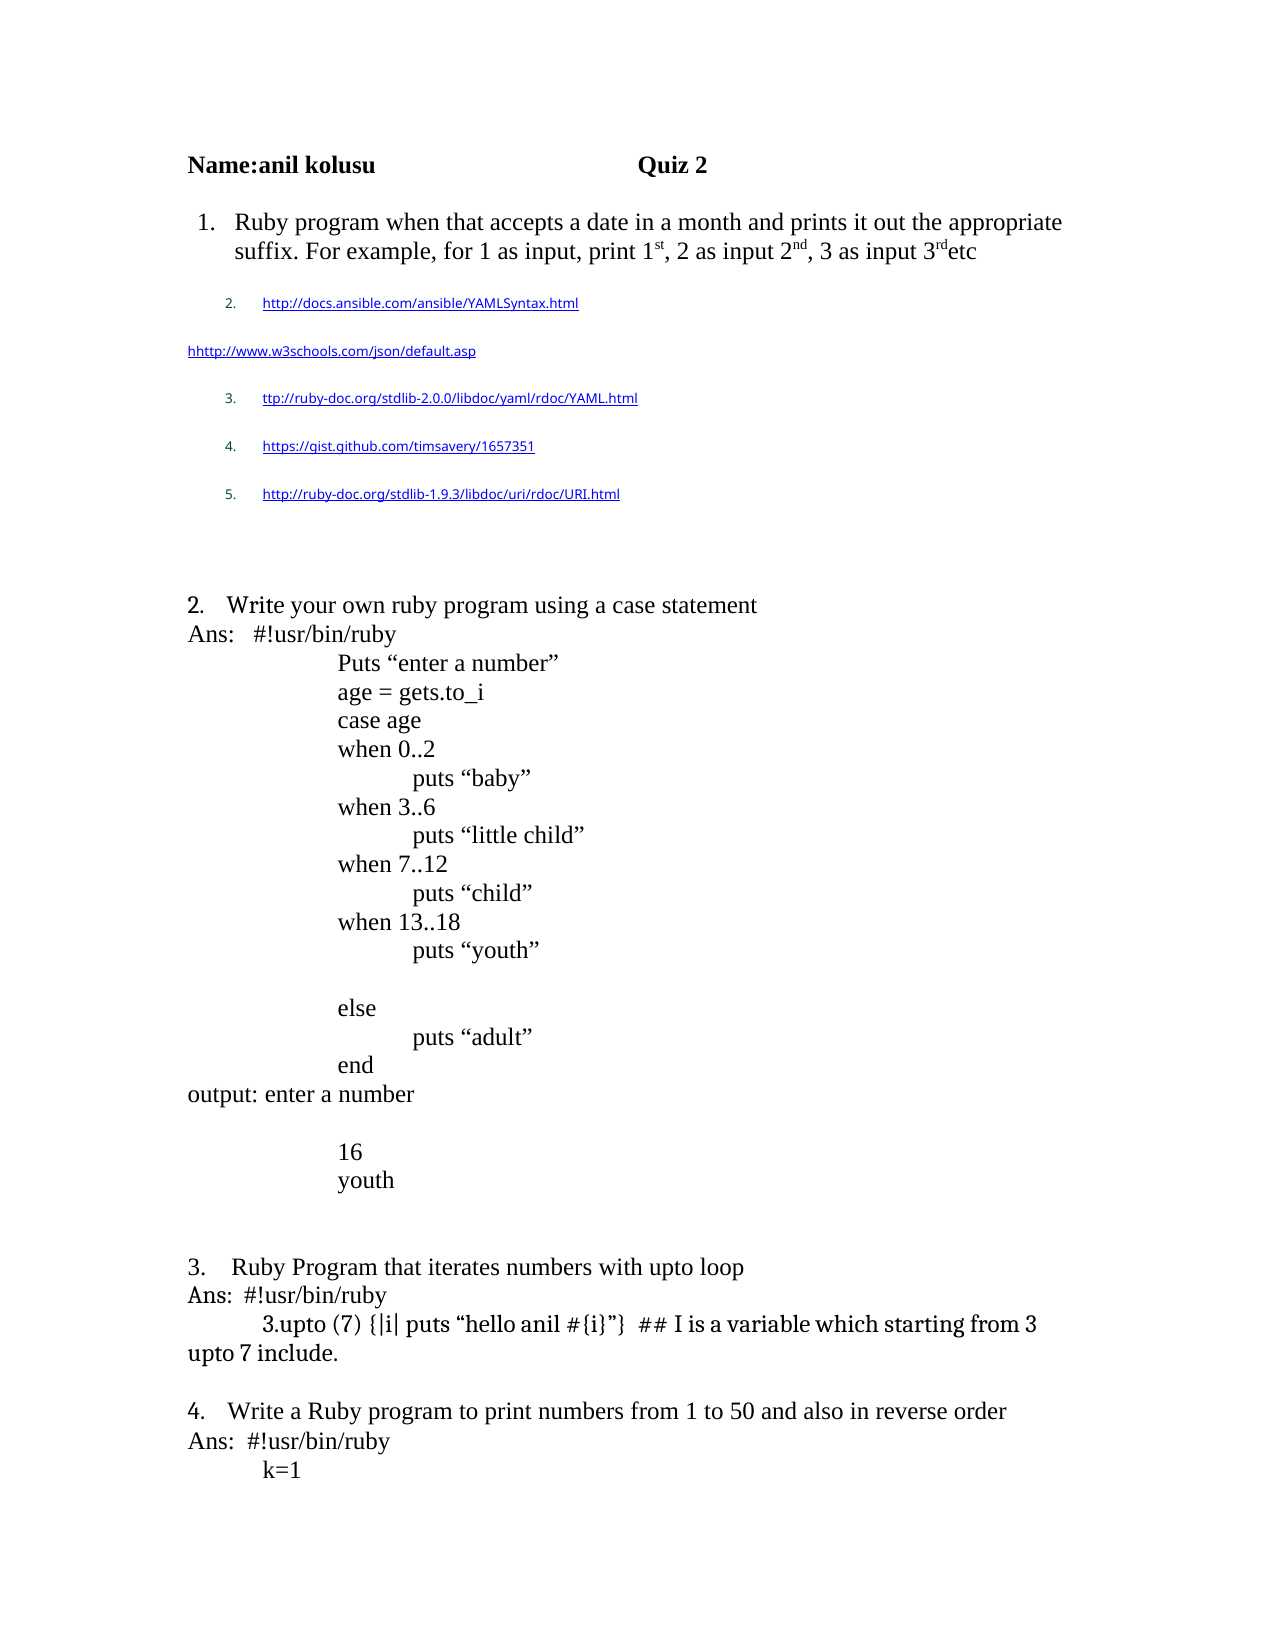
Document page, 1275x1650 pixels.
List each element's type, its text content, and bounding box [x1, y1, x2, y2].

text end [187, 1051, 1087, 1079]
text 2. Write your own ruby program using a case statement [187, 590, 1087, 619]
text when 3..6 [187, 792, 1087, 821]
text puts “child” [187, 878, 1087, 907]
list Ruby program when that accepts a date in a month and prints it out the appropriate suffix. For example, for 1 as input, print 1st, 2 as input 2nd, 3 as input 3rdetc [197, 207, 1087, 265]
text puts “youth” [187, 936, 1087, 964]
text 4. Write a Ruby program to print numbers from 1 to 50 and also in reverse order [187, 1396, 1087, 1426]
text Ans: #!usr/bin/ruby [187, 1281, 1087, 1310]
text age = gets.to_i [262, 677, 1087, 706]
text puts “baby” [187, 763, 1087, 792]
text Ans: #!usr/bin/ruby [187, 619, 1087, 648]
text puts “little child” [187, 821, 1087, 849]
list https://gist.github.com/timsavery/1657351 [225, 437, 1087, 455]
text when 7..12 [187, 849, 1087, 878]
text output: enter a number [187, 1079, 1087, 1108]
list ttp://ruby-doc.org/stdlib-2.0.0/libdoc/yaml/rdoc/YAML.html [225, 389, 1087, 408]
text 16 [262, 1137, 1087, 1166]
text puts “adult” [187, 1022, 1087, 1051]
text case age [187, 706, 1087, 734]
text when 13..18 [187, 907, 1087, 936]
text Ans: #!usr/bin/ruby [187, 1426, 1087, 1455]
text when 0..2 [187, 734, 1087, 763]
text Name:anil kolusu Quiz 2 [187, 150, 1087, 179]
text k=1 [187, 1455, 1087, 1483]
text 3. Ruby Program that iterates numbers with upto loop [187, 1252, 1087, 1281]
list http://docs.ansible.com/ansible/YAMLSyntax.html [225, 294, 1087, 313]
text youth [187, 1166, 1087, 1194]
text Puts “enter a number” [187, 648, 1087, 677]
list http://ruby-doc.org/stdlib-1.9.3/libdoc/uri/rdoc/URI.html [225, 484, 1087, 503]
text else [187, 993, 1087, 1022]
text hhttp://www.w3schools.com/json/default.asp [187, 342, 1087, 360]
text 3.upto (7) {|i| puts “hello anil #{i}”} ## I is a variable which starting from 3 upto 7 include. [187, 1310, 1087, 1368]
